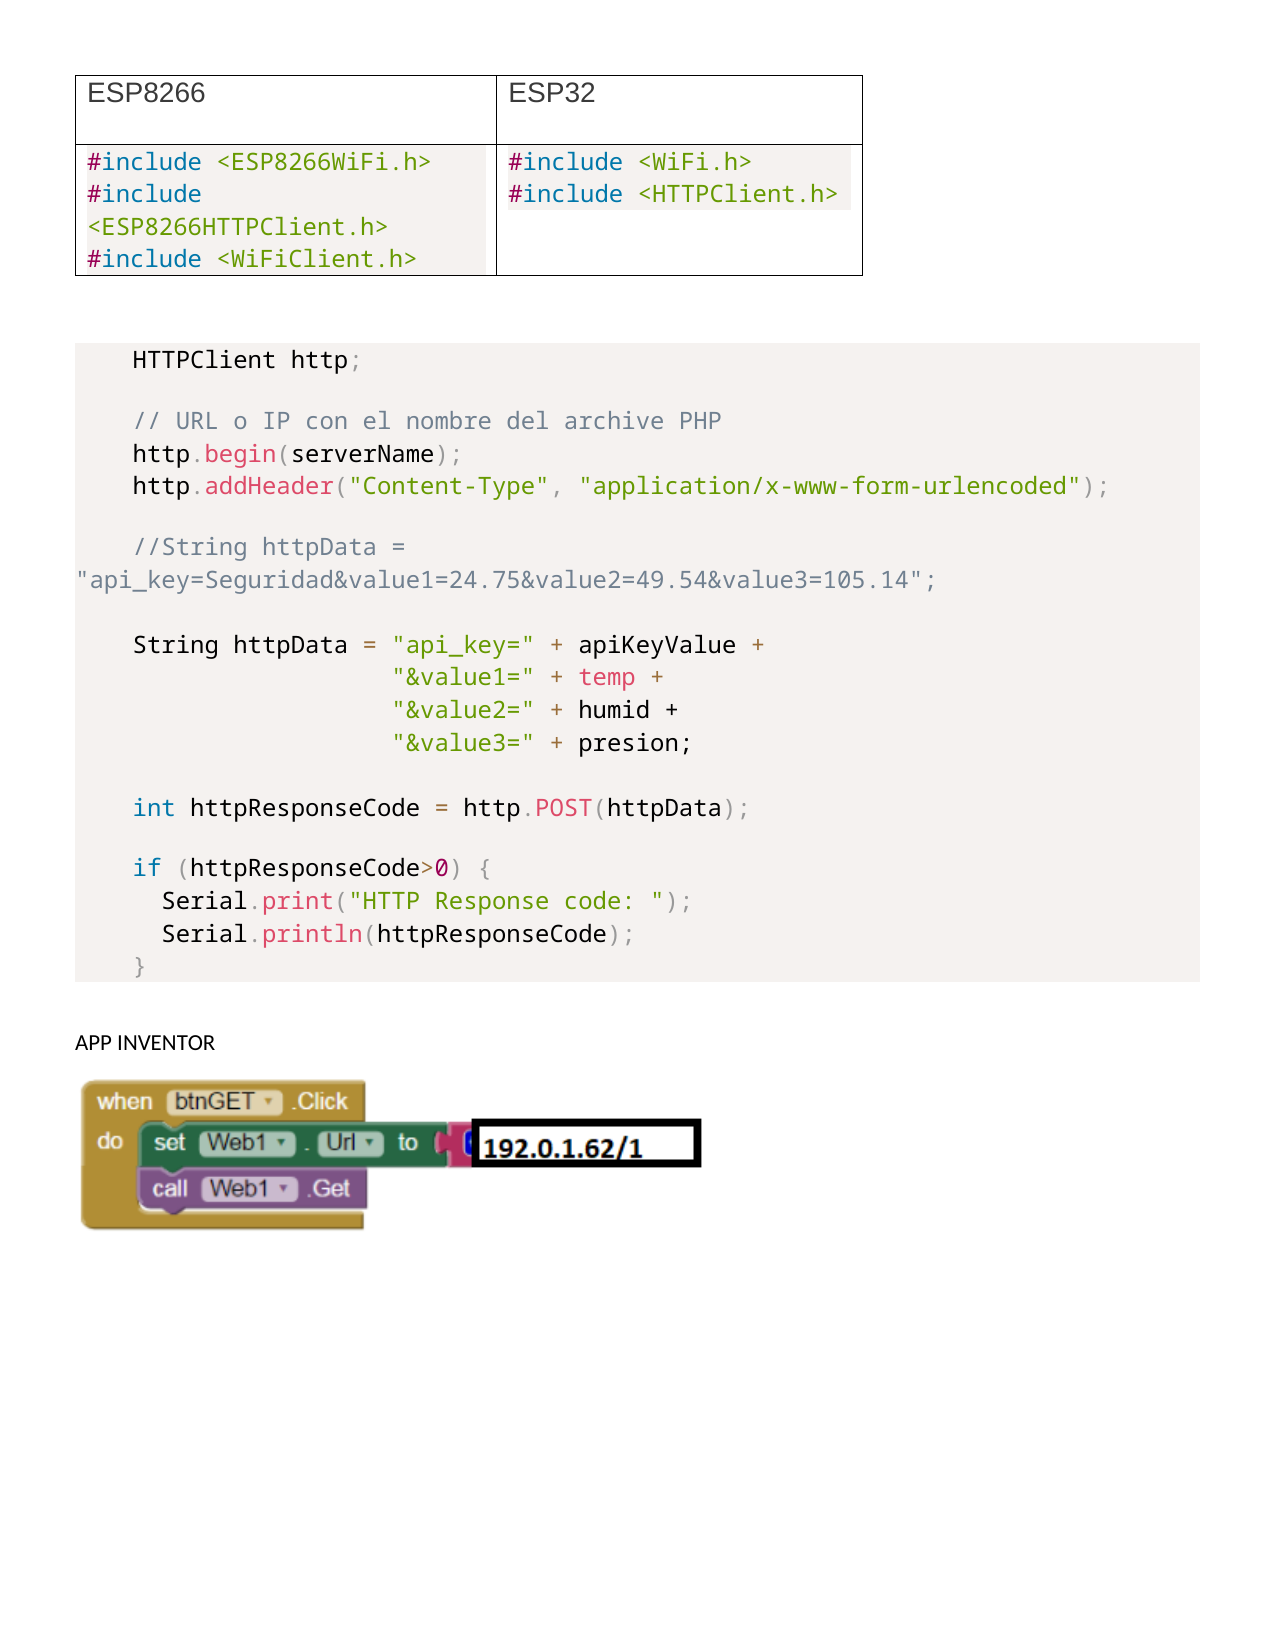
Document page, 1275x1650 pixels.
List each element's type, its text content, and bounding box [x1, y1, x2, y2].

table_cell #include <WiFi.h> #include <HTTPClient.h> [497, 145, 862, 275]
text } [75, 949, 1200, 982]
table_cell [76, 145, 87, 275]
text int httpResponseCode = http.POST(httpData); [75, 791, 1200, 823]
text Serial.println(httpResponseCode); [75, 916, 1200, 949]
text "&value1=" + temp + [75, 660, 1200, 693]
text http.begin(serverName); [75, 437, 1200, 469]
text //String httpData = "api_key=Seguridad&value1=24.75&value2=49.54&value3=105.14"; [75, 530, 1200, 595]
text "&value2=" + humid + [75, 693, 1200, 725]
text // URL o IP con el nombre del archive PHP [75, 404, 1200, 437]
text String httpData = "api_key=" + apiKeyValue + [75, 628, 1200, 660]
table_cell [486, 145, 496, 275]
text APP INVENTOR [75, 1028, 1200, 1057]
text if (httpResponseCode>0) { [75, 851, 1200, 884]
text http.addHeader("Content-Type", "application/x-www-form-urlencoded"); [75, 469, 1200, 502]
table_header ESP32 [497, 76, 862, 143]
text HTTPClient http; [75, 343, 1200, 376]
text Serial.print("HTTP Response code: "); [75, 884, 1200, 916]
text "&value3=" + presion; [75, 725, 1200, 758]
picture [75, 1075, 711, 1232]
table_header ESP8266 [76, 76, 496, 143]
